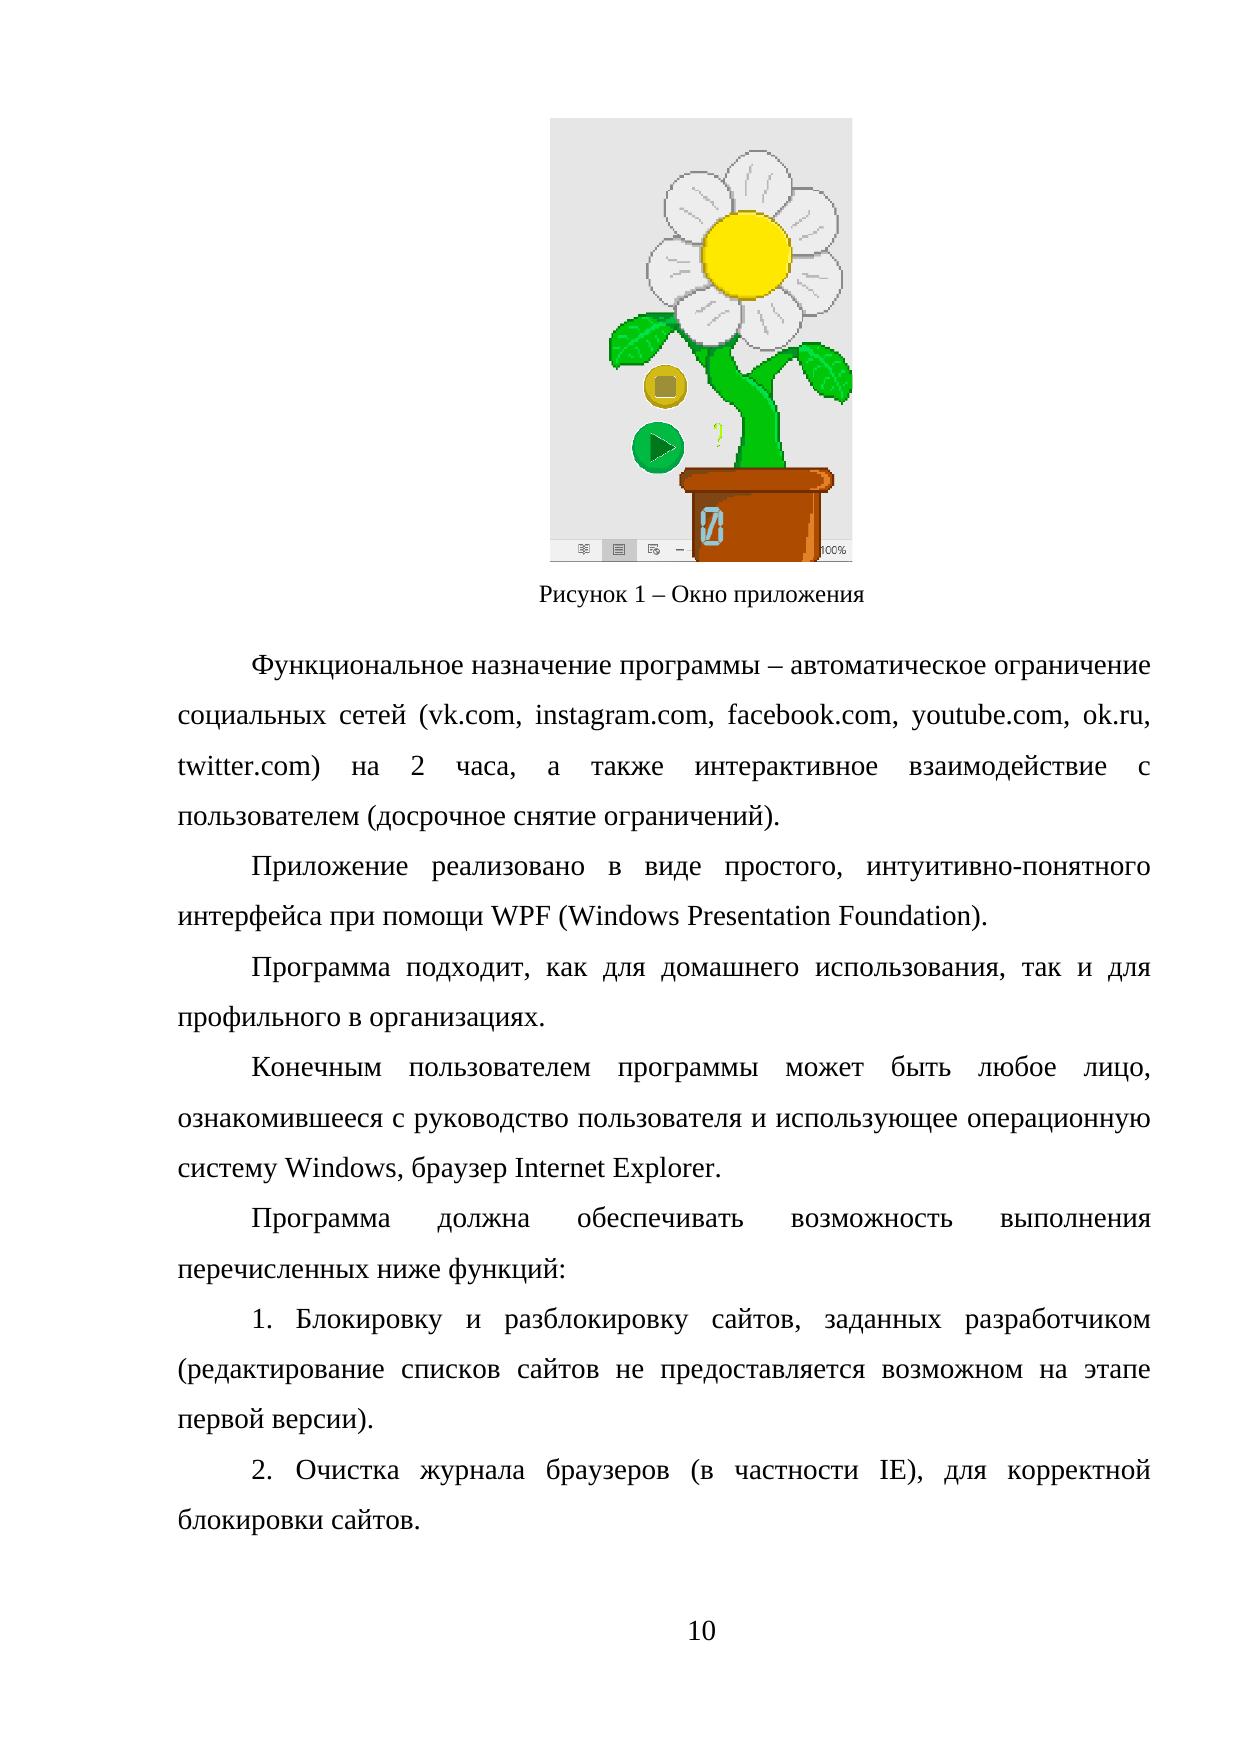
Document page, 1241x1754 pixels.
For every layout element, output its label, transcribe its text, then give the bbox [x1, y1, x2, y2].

text Рисунок 1 – Окно приложения [177, 579, 1152, 608]
text Конечным пользователем программы может быть любое лицо, ознакомившееся с руководство пользователя и использующее операционную систему Windows, браузер Internet Explorer. [177, 1049, 1152, 1184]
text Функциональное назначение программы – автоматическое ограничение социальных сетей (vk.com, instagram.com, facebook.com, youtube.com, ok.ru, twitter.com) на 2 часа, а также интерактивное взаимодействие с пользователем (досрочное снятие ограничений). [177, 647, 1152, 831]
text Программа подходит, как для домашнего использования, так и для профильного в организациях. [177, 949, 1152, 1033]
list Очистка журнала браузеров (в частности IE), для корректной блокировки сайтов. [177, 1452, 1152, 1536]
picture [550, 118, 853, 562]
text Приложение реализовано в виде простого, интуитивно-понятного интерфейса при помощи WPF (Windows Presentation Foundation). [177, 848, 1152, 932]
text Программа должна обеспечивать возможность выполнения перечисленных ниже функций: [177, 1200, 1152, 1284]
list Блокировку и разблокировку сайтов, заданных разработчиком (редактирование списков сайтов не предоставляется возможном на этапе первой версии). [177, 1301, 1152, 1435]
